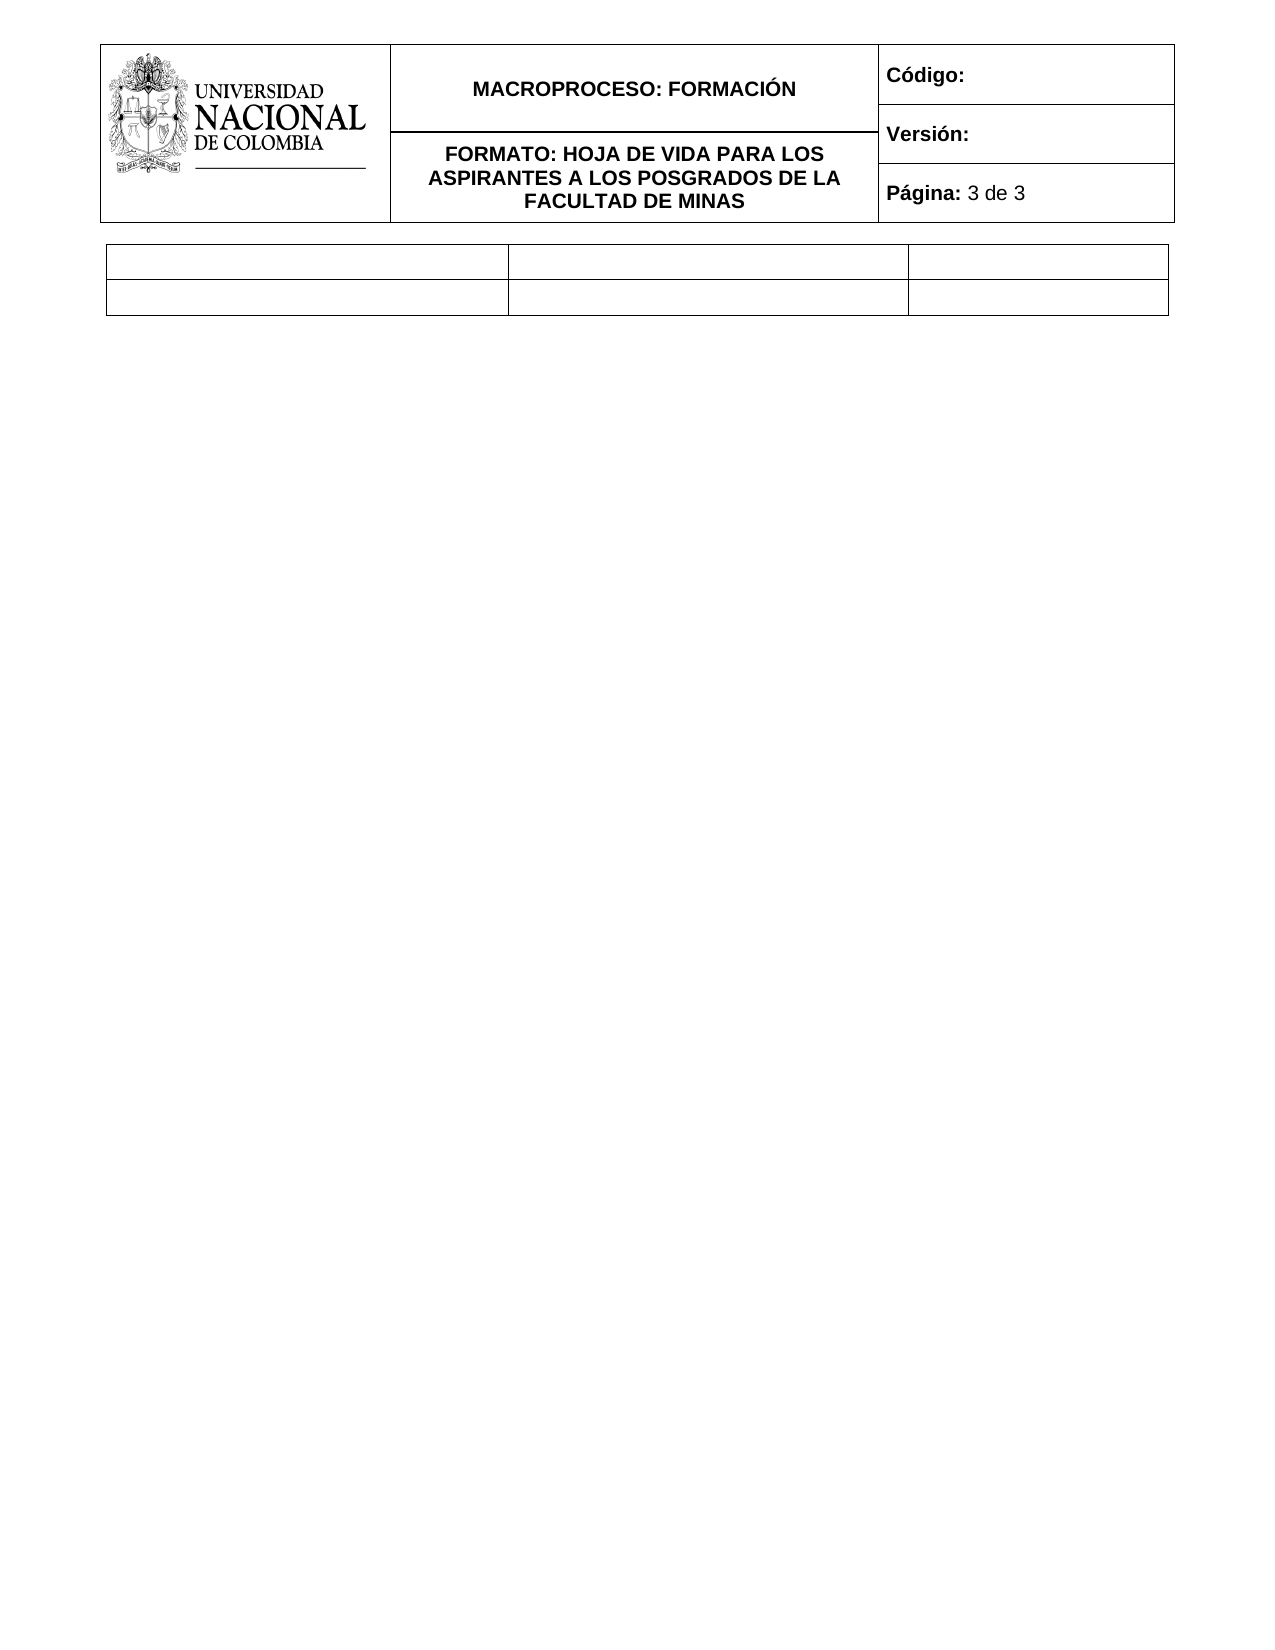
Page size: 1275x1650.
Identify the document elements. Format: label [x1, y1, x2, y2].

picture [108, 53, 366, 173]
table_cell [909, 245, 1168, 279]
table_cell [909, 280, 1168, 314]
table_cell [107, 280, 508, 314]
table_cell [509, 280, 908, 314]
table_cell [107, 245, 508, 279]
table_cell [509, 245, 908, 279]
